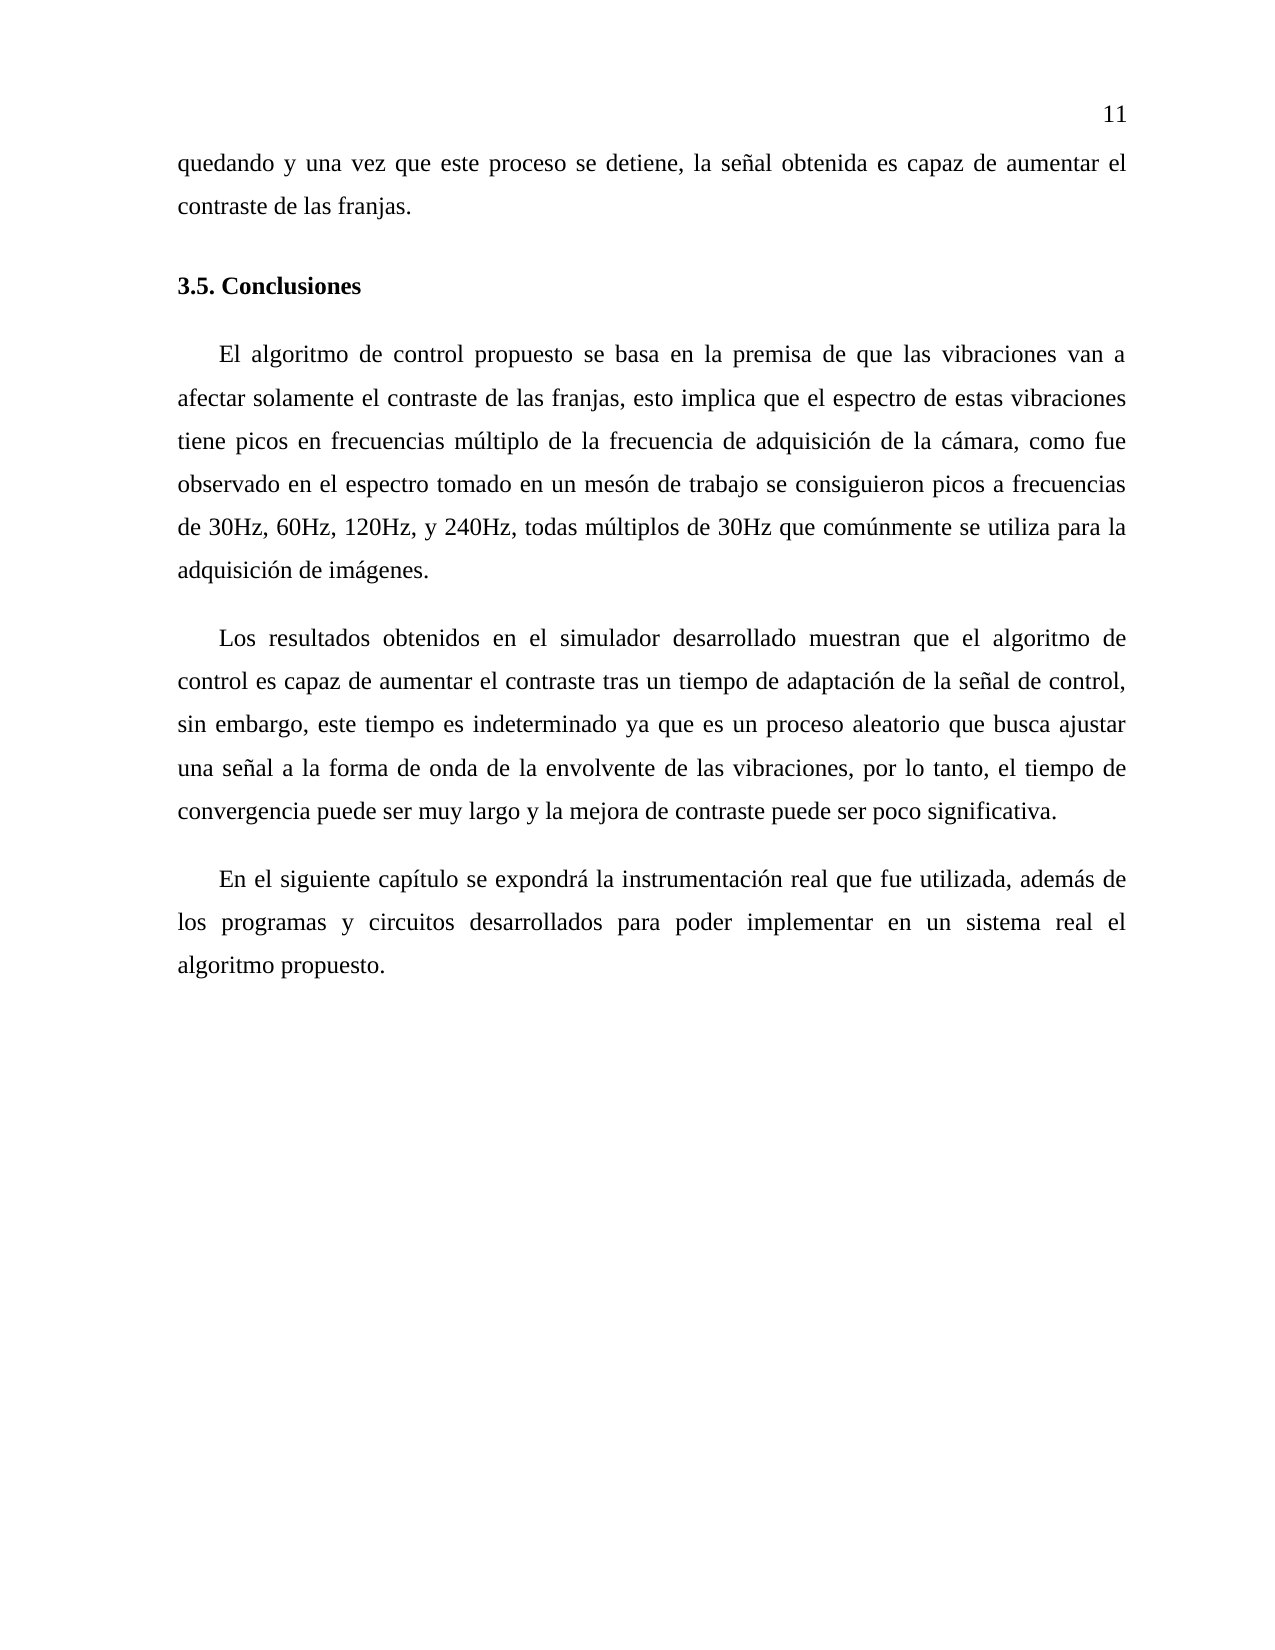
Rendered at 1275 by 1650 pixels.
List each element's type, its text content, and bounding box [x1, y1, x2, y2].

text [177, 148, 1127, 219]
text En el siguiente capítulo se expondrá la instrumentación real que fue utilizada, además de los programas y circuitos desarrollados para poder implementar en un sistema real el algoritmo propuesto. [177, 864, 1127, 979]
text Los resultados obtenidos en el simulador desarrollado muestran que el algoritmo de control es capaz de aumentar el contraste tras un tiempo de adaptación de la señal de control, sin embargo, este tiempo es indeterminado ya que es un proceso aleatorio que busca ajustar una señal a la forma de onda de la envolvente de las vibraciones, por lo tanto, el tiempo de convergencia puede ser muy largo y la mejora de contraste puede ser poco significativa. [177, 623, 1127, 824]
text El algoritmo de control propuesto se basa en la premisa de que las vibraciones van a afectar solamente el contraste de las franjas, esto implica que el espectro de estas vibraciones tiene picos en frecuencias múltiplo de la frecuencia de adquisición de la cámara, como fue observado en el espectro tomado en un mesón de trabajo se consiguieron picos a frecuencias de 30Hz, 60Hz, 120Hz, y 240Hz, todas múltiplos de 30Hz que comúnmente se utiliza para la adquisición de imágenes. [177, 339, 1127, 584]
subtitle Conclusiones [177, 271, 1127, 300]
